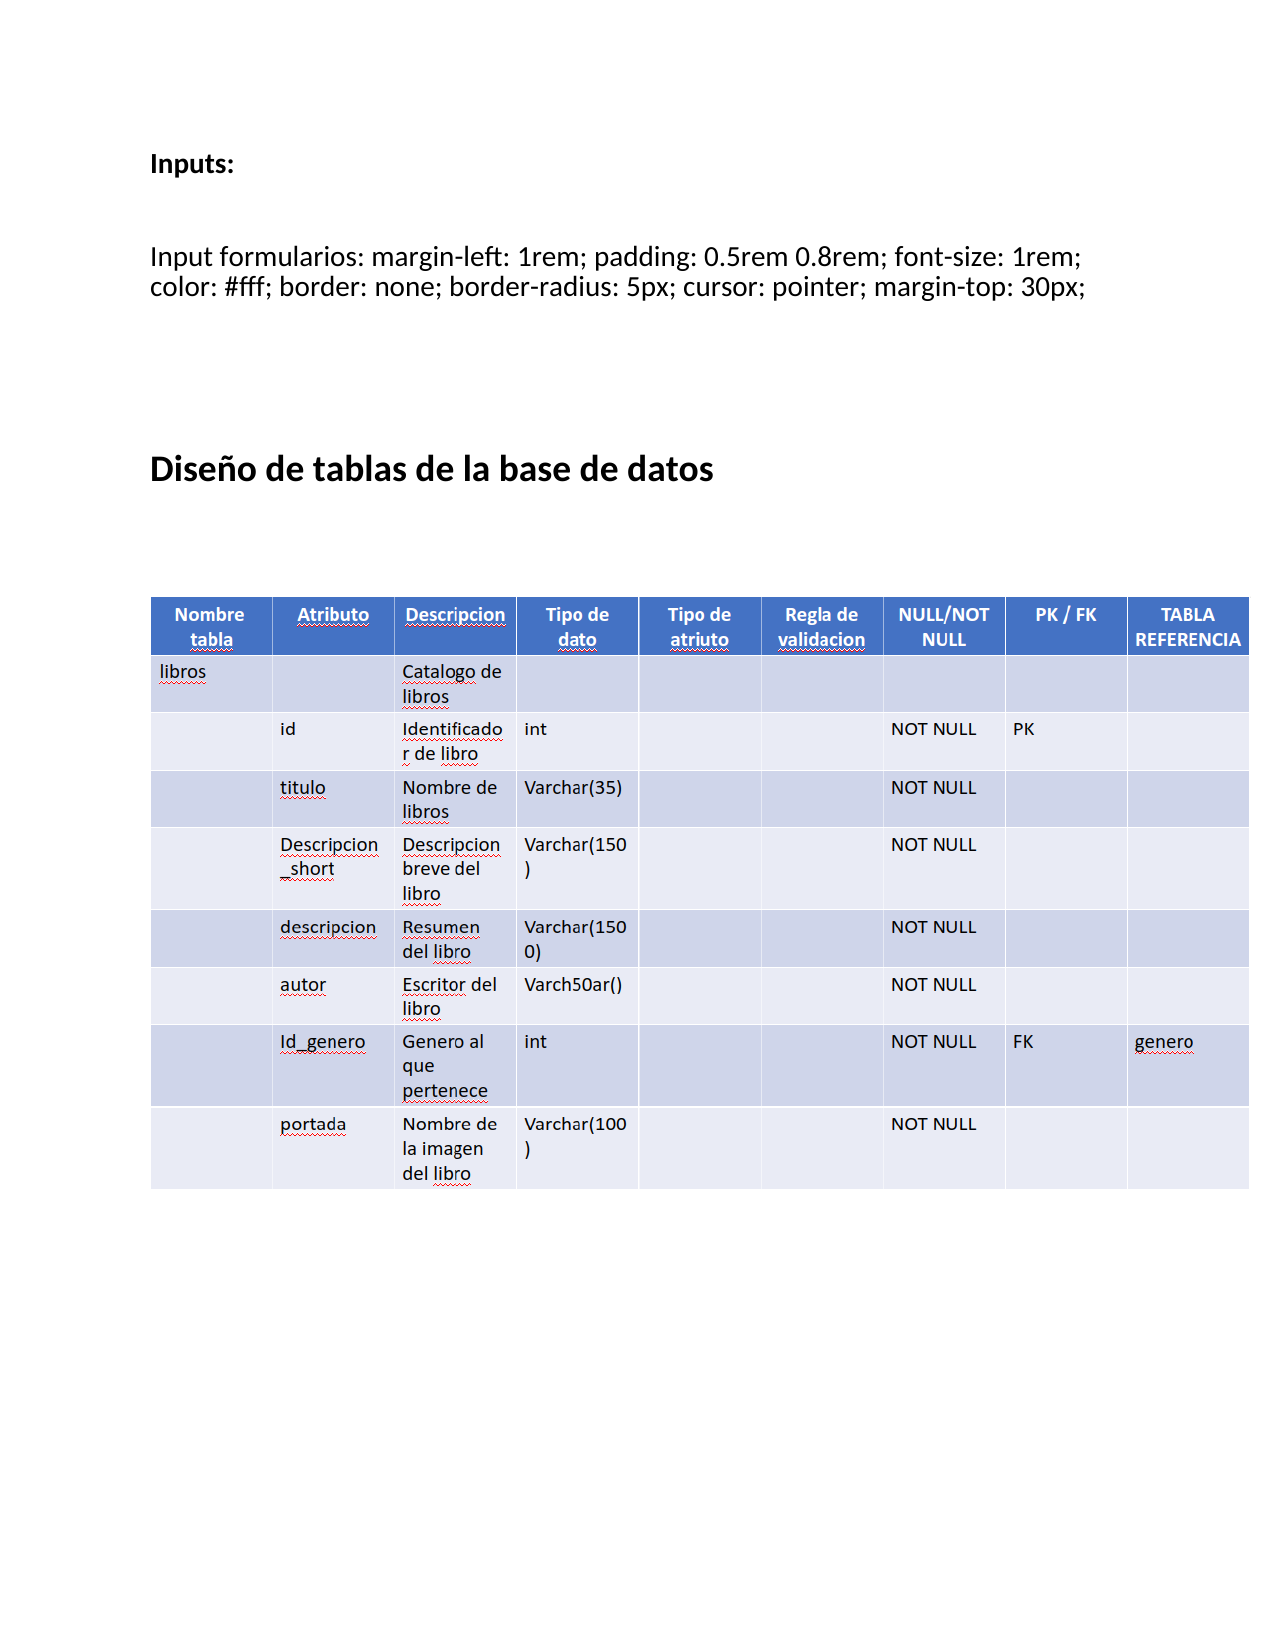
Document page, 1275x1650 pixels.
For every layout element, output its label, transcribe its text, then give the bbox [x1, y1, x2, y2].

text Input formularios: margin-left: 1rem; padding: 0.5rem 0.8rem; font-size: 1rem; color: #fff; border: none; border-radius: 5px; cursor: pointer; margin-top: 30px; [150, 243, 1125, 302]
picture [150, 596, 1251, 1192]
text Inputs: [150, 150, 1125, 180]
text Diseño de tablas de la base de datos [150, 458, 1125, 487]
